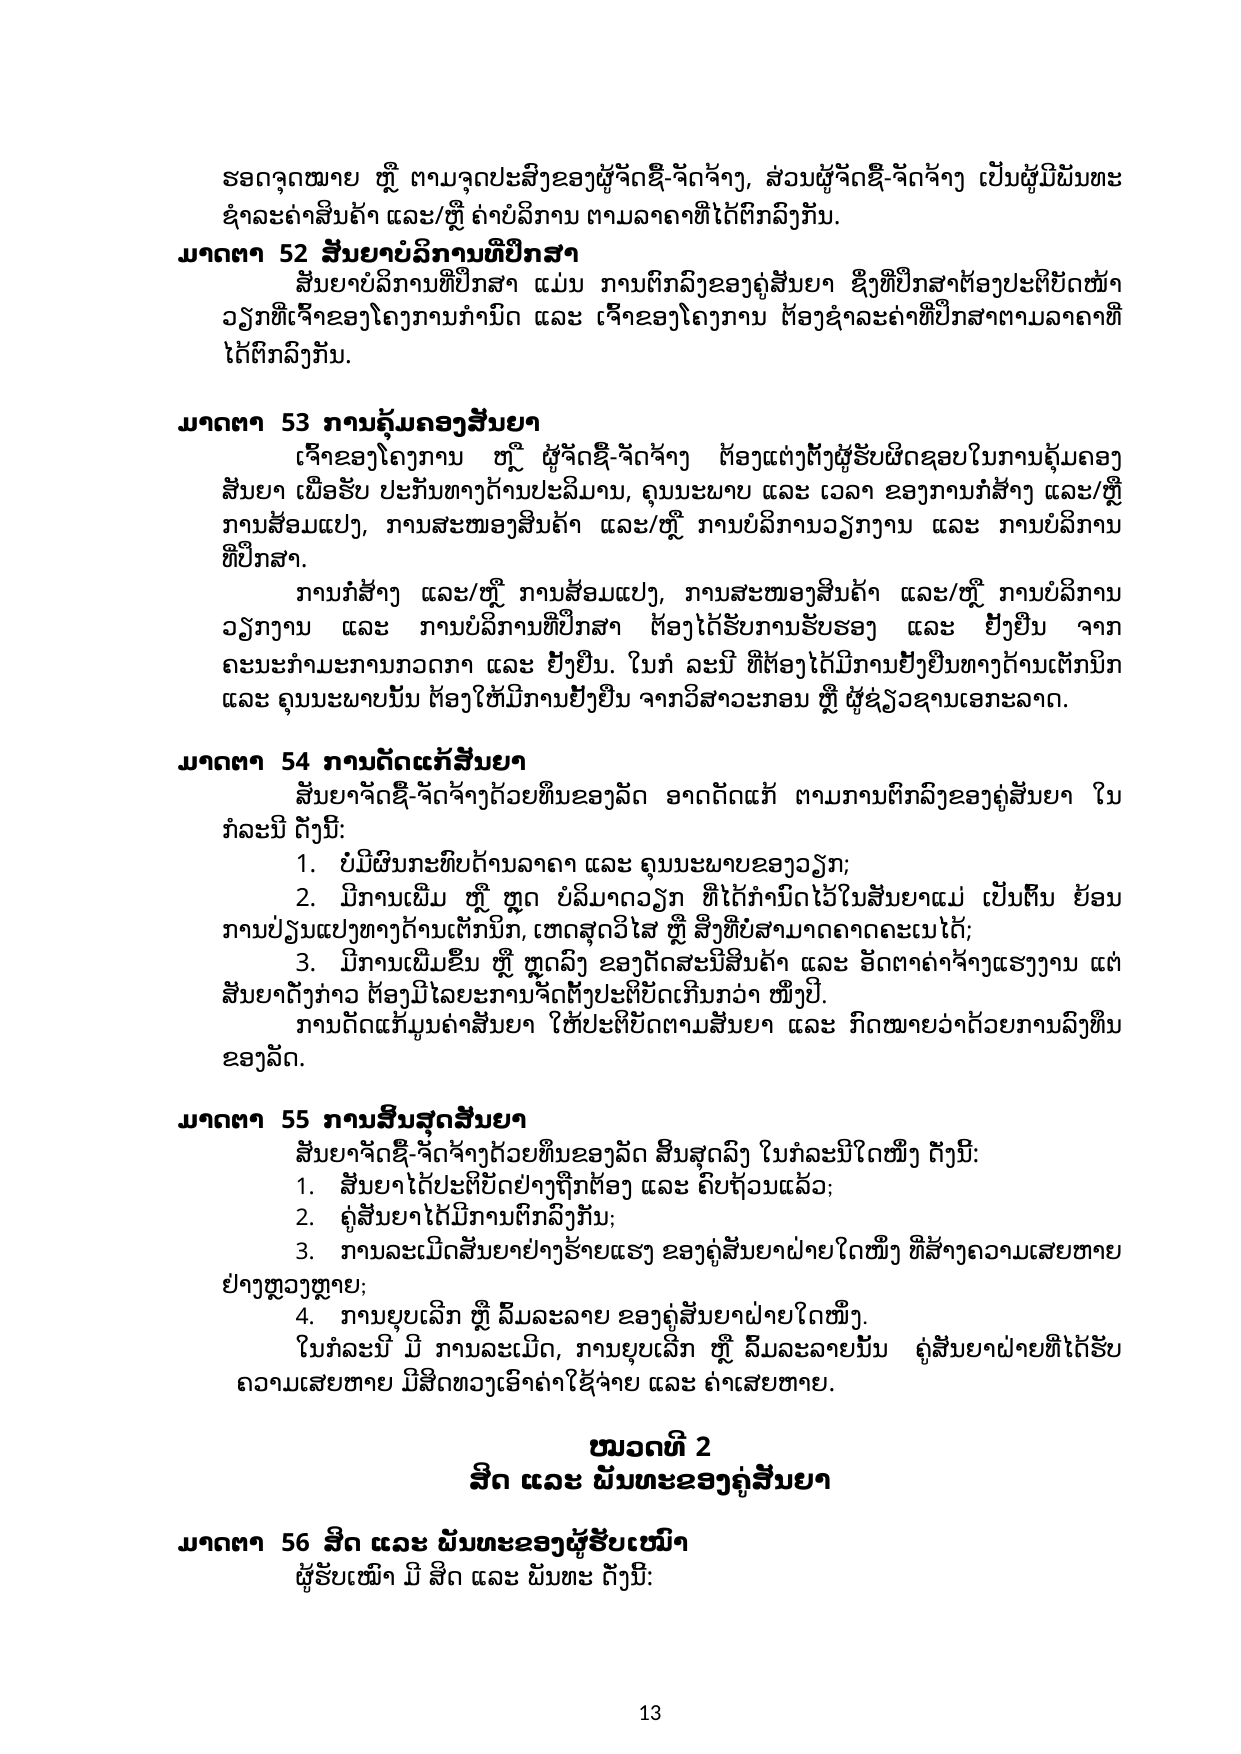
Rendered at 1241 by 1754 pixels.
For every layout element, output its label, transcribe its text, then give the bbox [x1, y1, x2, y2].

list ຄູ່ສັນຍາໄດ້ມີການຕົກລົງກັນ; [222, 1201, 1122, 1233]
list ບໍ່ມີຜົນກະທົບດ້ານລາຄາ ແລະ ຄຸນນະພາບຂອງວຽກ; [222, 846, 1122, 880]
text ສັນຍາຈັດຊື້-ຈັດຈ້າງດ້ວຍທຶນຂອງລັດ ສິ້ນສຸດລົງ ໃນກໍລະນີໃດໜຶ່ງ ດັ່ງນີ້: [222, 1136, 1122, 1170]
list ມີການເພີ່ມຂຶ້ນ ຫຼື ຫຼຸດລົງ ຂອງດັດສະນີສິນຄ້າ ແລະ ອັດຕາຄ່າຈ້າງແຮງງານ ແຕ່ສັນຍາດັ່ງກ່າວ ຕ້ອງມີໄລຍະການຈັດຕັ້ງປະຕິບັດເກີນກວ່າ ໜຶ່ງປີ. [222, 945, 1122, 1010]
list ການຍຸບເລີກ ຫຼື ລົ້ມລະລາຍ ຂອງຄູ່ສັນຍາຝ່າຍໃດໜຶ່ງ. [222, 1299, 1122, 1331]
text ມາດຕາ 53 ການຄຸ້ມຄອງສັນຍາ [177, 405, 1122, 439]
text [222, 159, 1122, 236]
text ມາດຕາ 56 ສິດ ແລະ ພັນທະຂອງຜູ້ຮັບເໝົາ [177, 1524, 1122, 1558]
text ສິດ ແລະ ພັນທະຂອງຄູ່ສັນຍາ [177, 1464, 1122, 1496]
text ຜູ້ຮັບເໝົາ ມີ ສິດ ແລະ ພັນທະ ດັ່ງນີ້: [177, 1558, 1122, 1592]
text ມາດຕາ 55 ການສິ້ນສຸດສັນຍາ [177, 1102, 1122, 1136]
text ການດັດແກ້ມູນຄ່າສັນຍາ ໃຫ້ປະຕິບັດຕາມສັນຍາ ແລະ ກົດໝາຍວ່າດ້ວຍການລົງທຶນຂອງລັດ. [222, 1010, 1122, 1073]
list ມີການເພີ່ມ ຫຼື ຫຼຸດ ບໍລິມາດວຽກ ທີ່ໄດ້ກຳນົດໄວ້ໃນສັນຍາແມ່ ເປັນຕົ້ນ ຍ້ອນການປ່ຽນແປງທາງດ້ານເຕັກນິກ, ເຫດສຸດວິໄສ ຫຼື ສິ່ງທີ່ບໍ່ສາມາດຄາດຄະເນໄດ້; [222, 880, 1122, 945]
list ສັນຍາໄດ້ປະຕິບັດຢ່າງຖືກຕ້ອງ ແລະ ຄົບຖ້ວນແລ້ວ; [222, 1170, 1122, 1201]
text ມາດຕາ 54 ການດັດແກ້ສັນຍາ [177, 743, 1122, 777]
list ການລະເມີດສັນຍາຢ່າງຮ້າຍແຮງ ຂອງຄູ່ສັນຍາ​ຝ່າຍ​ໃດໜຶ່ງ ທີ່ສ້າງຄວາມເສຍຫາຍຢ່າງຫຼວງຫຼາຍ; [222, 1233, 1122, 1299]
text ມາດຕາ 52 ສັນຍາບໍລິການທີ່ປຶກສາ [177, 236, 1122, 269]
text ໝວດທີ 2 [177, 1427, 1122, 1464]
text ໃນກໍລະນີ ມີ ການລະເມີດ, ການຍຸບເລີກ ຫຼື ລົ້ມລະລາຍນັ້ນ ຄູ່ສັນຍາຝ່າຍທີ່ໄດ້ຮັບຄວາມເສຍຫາຍ ມີສິດທວງເອົາຄ່າໃຊ້ຈ່າຍ ແລະ ຄ່າເສຍຫາຍ. [236, 1331, 1122, 1399]
text ສັນຍາຈັດຊື້-ຈັດຈ້າງດ້ວຍທຶນຂອງລັດ ອາດດັດແກ້ ຕາມການຕົກລົງຂອງຄູ່ສັນຍາ ໃນກໍລະນີ ດັ່ງນີ້: [222, 777, 1122, 846]
text ສັນຍາບໍລິການທີ່ປຶກສາ ແມ່ນ ການຕົກລົງຂອງຄູ່ສັນຍາ ຊຶ່ງທີ່ປຶກສາຕ້ອງປະຕິບັດໜ້າວຽກທີ່ເຈົ້າຂອງໂຄງການກໍານົດ ແລະ ເຈົ້າຂອງໂຄງການ ຕ້ອງຊໍາລະຄ່າທີ່ປຶກສາຕາມລາຄາທີ່ໄດ້ຕົກລົງກັນ. [222, 269, 1122, 371]
text ການກໍ່ສ້າງ ແລະ/ຫຼື ການສ້ອມແປງ, ການສະໜອງສິນຄ້າ ແລະ/ຫຼື ການບໍລິການວຽກງານ ແລະ ການບໍລິການທີ່ປຶກສາ ຕ້ອງໄດ້ຮັບການຮັບຮອງ ແລະ ຢັ້ງຢືນ ຈາກຄະນະກໍາມະການກວດກາ ແລະ ຢັ້ງຢືນ. ໃນກໍ ລະນີ ທີ່ຕ້ອງໄດ້ມີການຢັ້ງຢືນທາງດ້ານເຕັກນິກ ແລະ ຄຸນນະພາບນັ້ນ ຕ້ອງໃຫ້ມີການຢັ້ງຢືນ ຈາກວິສາວະກອນ ຫຼື ຜູ້ຊ່ຽວຊານເອກະລາດ. [222, 575, 1122, 715]
text ເຈົ້າຂອງໂຄງການ ຫຼື ຜູ້ຈັດຊື້-ຈັດຈ້າງ ຕ້ອງແຕ່ງຕັ້ງຜູ້ຮັບຜິດຊອບໃນການຄຸ້ມຄອງສັນຍາ ເພື່ອຮັບ ປະກັນທາງດ້ານປະລິມານ, ຄຸນນະພາບ ແລະ ເວລາ ຂອງການກໍ່ສ້າງ ແລະ/ຫຼື ການສ້ອມແປງ, ການສະໜອງສິນຄ້າ ແລະ/ຫຼື ການບໍລິການວຽກງານ ແລະ ການບໍລິການທີ່ປຶກສາ. [222, 439, 1122, 575]
